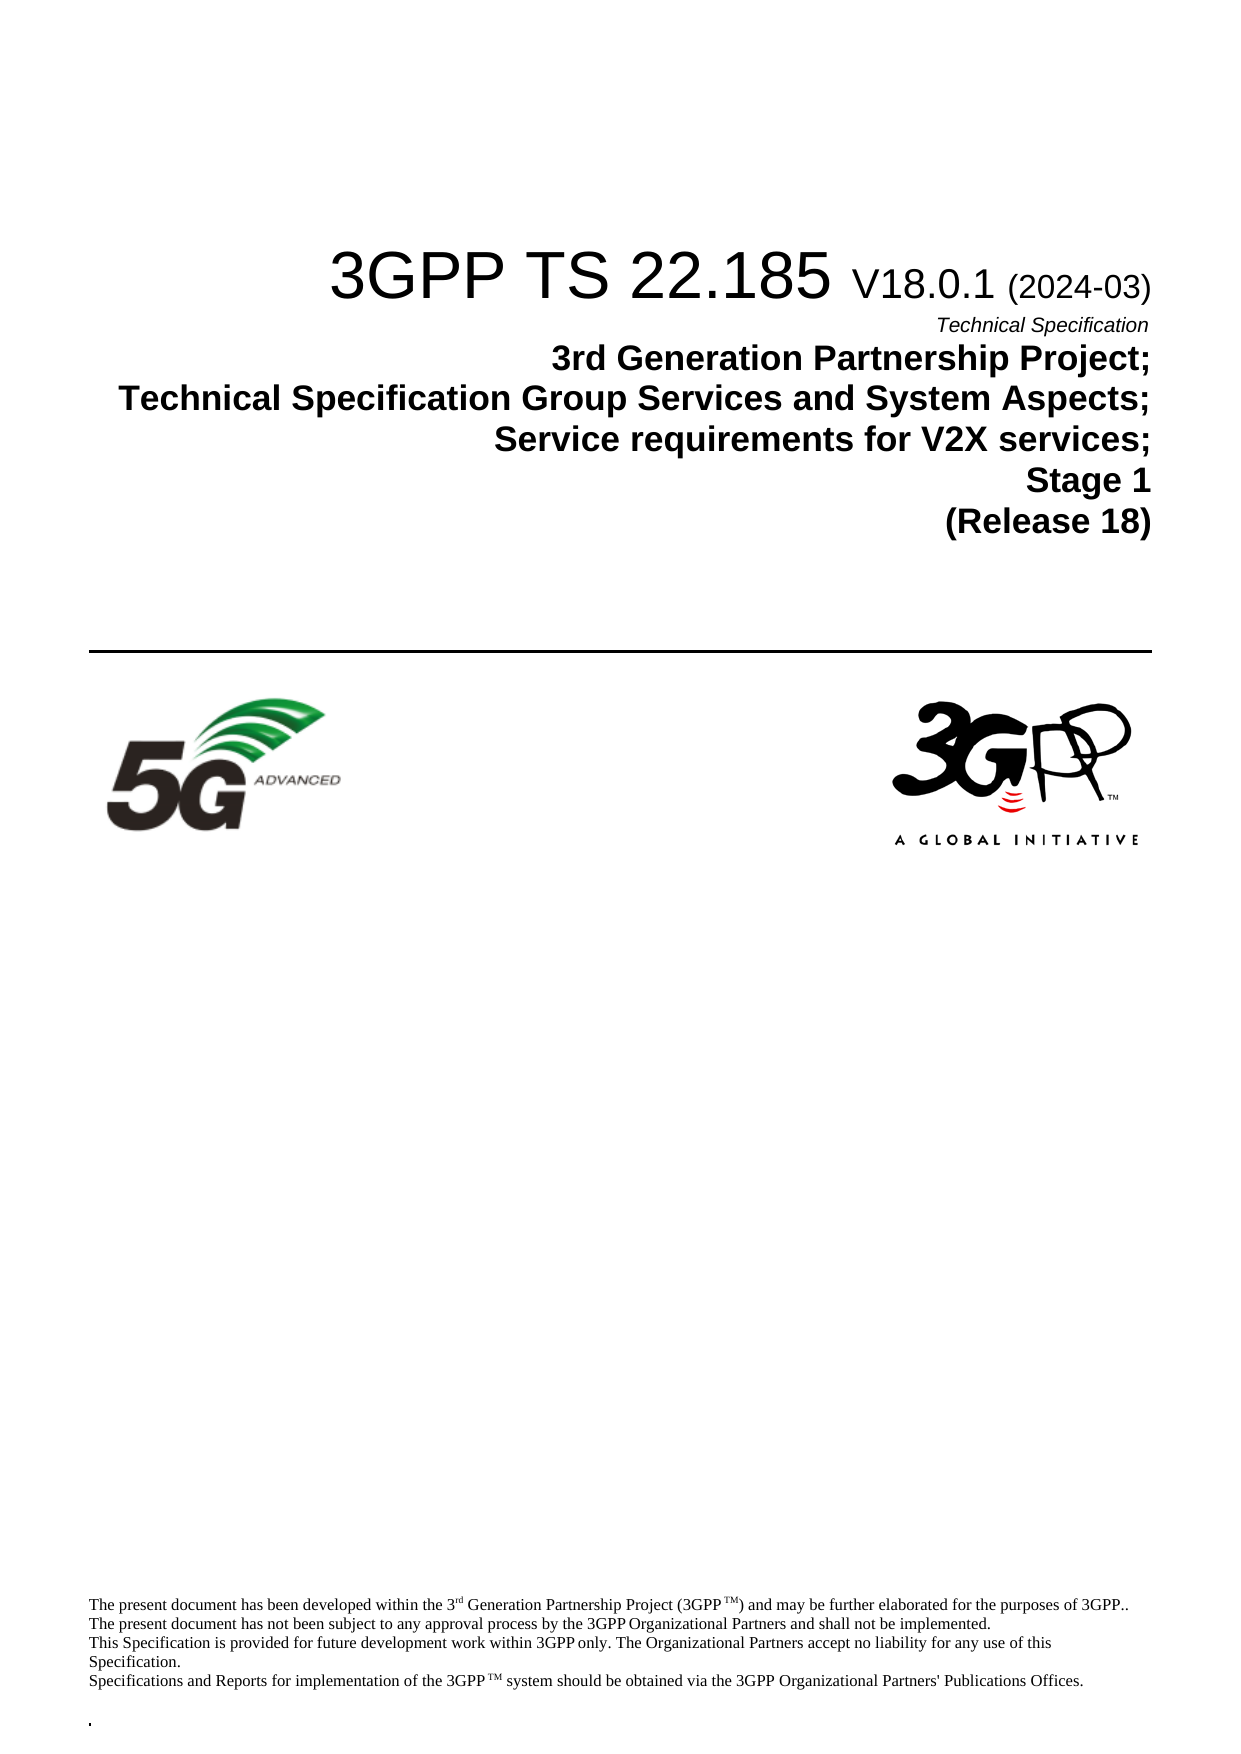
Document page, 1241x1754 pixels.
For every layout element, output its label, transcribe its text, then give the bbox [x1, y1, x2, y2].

text (Release 18) [89, 500, 1152, 541]
picture [884, 693, 1152, 850]
text Stage 1 [89, 459, 1152, 500]
text Technical Specification Group Services and System Aspects; [89, 378, 1152, 418]
text 3GPP TS 22.185 V18.0.1 (2024-03) [89, 236, 1152, 313]
text 3rd Generation Partnership Project; [89, 337, 1152, 378]
text Technical Specification [89, 313, 1149, 337]
picture [88, 680, 359, 850]
text The present document has been developed within the 3rd Generation Partnership Project (3GPP TM) and may be further elaborated for the purposes of 3GPP.. The present document has not been subject to any approval process by the 3GPP Organizational Partners and shall not be implemented. This Specification is provided for future development work within 3GPP only. The Organizational Partners accept no liability for any use of this Specification. Specifications and Reports for implementation of the 3GPP TM system should be obtained via the 3GPP Organizational Partners' Publications Offices. [89, 1594, 1129, 1690]
text Service requirements for V2X services; [89, 418, 1152, 459]
